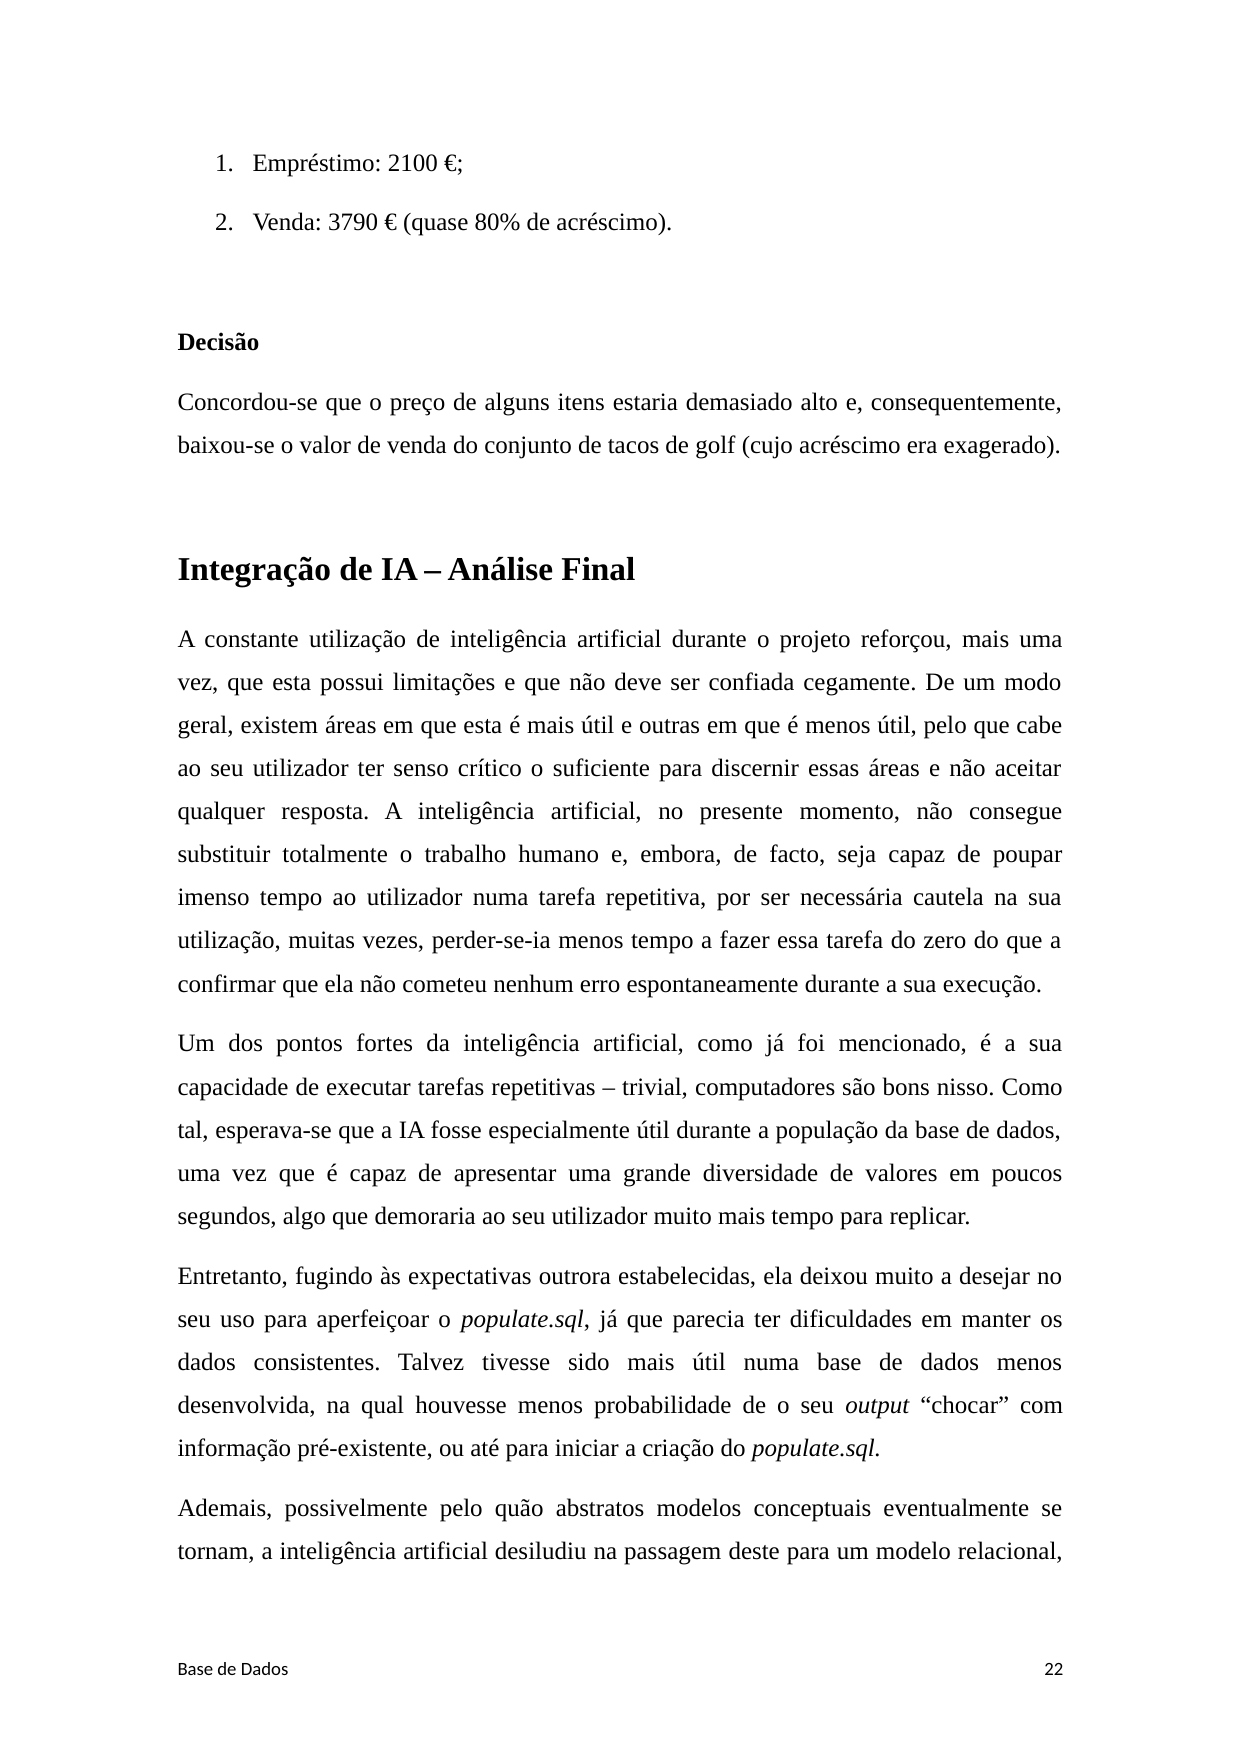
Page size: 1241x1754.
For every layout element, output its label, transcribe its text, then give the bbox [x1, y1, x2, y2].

text Concordou-se que o preço de alguns itens estaria demasiado alto e, consequentemente, baixou-se o valor de venda do conjunto de tacos de golf (cujo acréscimo era exagerado). [177, 387, 1063, 459]
text Entretanto, fugindo às expectativas outrora estabelecidas, ela deixou muito a desejar no seu uso para aperfeiçoar o populate.sql, já que parecia ter dificuldades em manter os dados consistentes. Talvez tivesse sido mais útil numa base de dados menos desenvolvida, na qual houvesse menos probabilidade de o seu output “chocar” com informação pré-existente, ou até para iniciar a criação do populate.sql. [177, 1261, 1063, 1462]
subtitle Decisão [177, 327, 1063, 356]
list Venda: 3790 € (quase 80% de acréscimo). [215, 207, 1063, 236]
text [177, 1493, 1063, 1565]
text Um dos pontos fortes da inteligência artificial, como já foi mencionado, é a sua capacidade de executar tarefas repetitivas – trivial, computadores são bons nisso. Como tal, esperava-se que a IA fosse especialmente útil durante a população da base de dados, uma vez que é capaz de apresentar uma grande diversidade de valores em poucos segundos, algo que demoraria ao seu utilizador muito mais tempo para replicar. [177, 1028, 1063, 1230]
text A constante utilização de inteligência artificial durante o projeto reforçou, mais uma vez, que esta possui limitações e que não deve ser confiada cegamente. De um modo geral, existem áreas em que esta é mais útil e outras em que é menos útil, pelo que cabe ao seu utilizador ter senso crítico o suficiente para discernir essas áreas e não aceitar qualquer resposta. A inteligência artificial, no presente momento, não consegue substituir totalmente o trabalho humano e, embora, de facto, seja capaz de poupar imenso tempo ao utilizador numa tarefa repetitiva, por ser necessária cautela na sua utilização, muitas vezes, perder-se-ia menos tempo a fazer essa tarefa do zero do que a confirmar que ela não cometeu nenhum erro espontaneamente durante a sua execução. [177, 624, 1063, 997]
list Empréstimo: 2100 €; [215, 148, 1063, 176]
subtitle Integração de IA – Análise Final [177, 549, 1063, 588]
